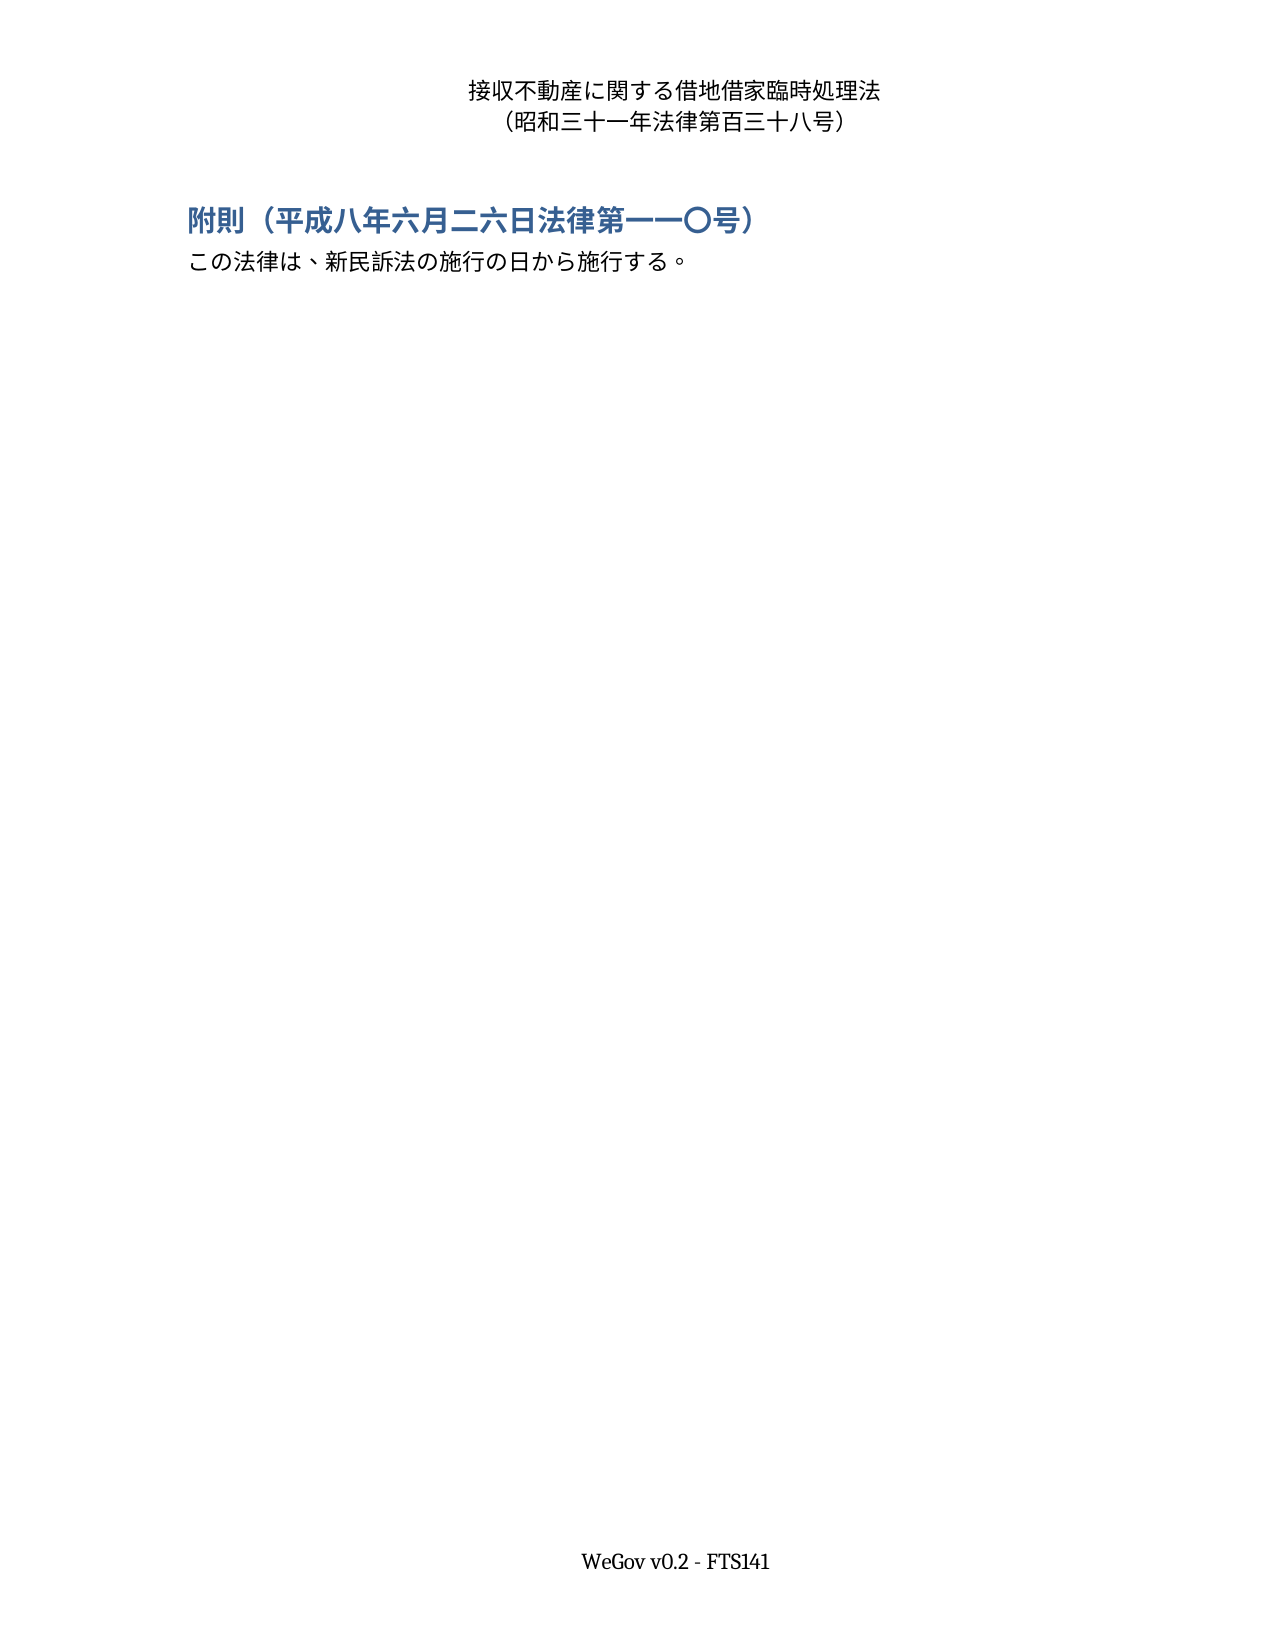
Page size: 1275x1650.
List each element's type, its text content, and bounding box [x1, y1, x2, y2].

subtitle 附則（平成八年六月二六日法律第一一〇号） [187, 200, 1087, 240]
text この法律は、新民訴法の施行の日から施行する。 [187, 246, 1087, 277]
